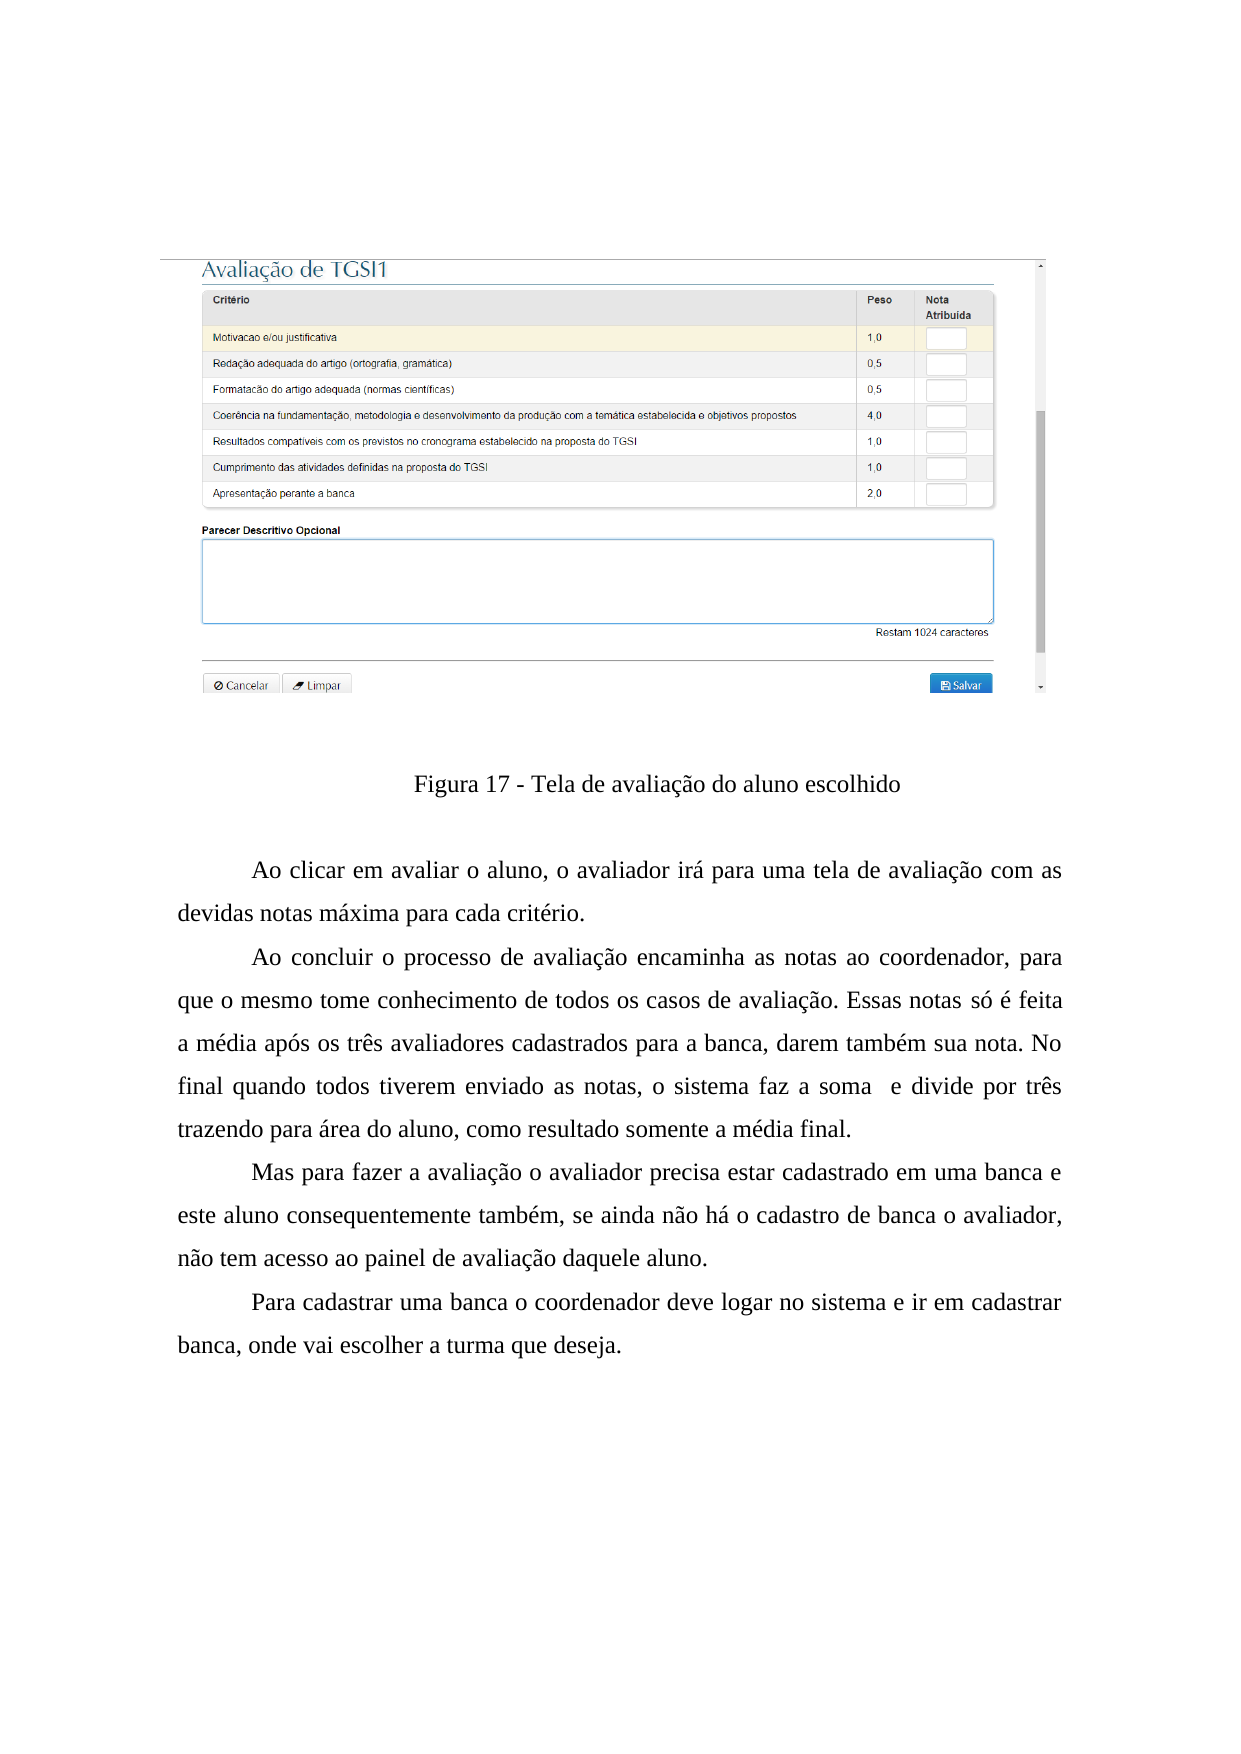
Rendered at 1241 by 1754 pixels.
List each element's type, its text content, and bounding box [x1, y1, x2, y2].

text Para cadastrar uma banca o coordenador deve logar no sistema e ir em cadastrar banca, onde vai escolher a turma que deseja. [177, 1287, 1063, 1358]
text Ao concluir o processo de avaliação encaminha as notas ao coordenador, para que o mesmo tome conhecimento de todos os casos de avaliação. Essas notas só é feita a média após os três avaliadores cadastrados para a banca, darem também sua nota. No final quando todos tiverem enviado as notas, o sistema faz a soma e divide por três trazendo para área do aluno, como resultado somente a média final. [177, 942, 1063, 1143]
text Figura 17 - Tela de avaliação do aluno escolhido [177, 769, 1063, 798]
picture [160, 259, 1046, 693]
text Mas para fazer a avaliação o avaliador precisa estar cadastrado em uma banca e este aluno consequentemente também, se ainda não há o cadastro de banca o avaliador, não tem acesso ao painel de avaliação daquele aluno. [177, 1157, 1063, 1272]
text Ao clicar em avaliar o aluno, o avaliador irá para uma tela de avaliação com as devidas notas máxima para cada critério. [177, 855, 1063, 927]
